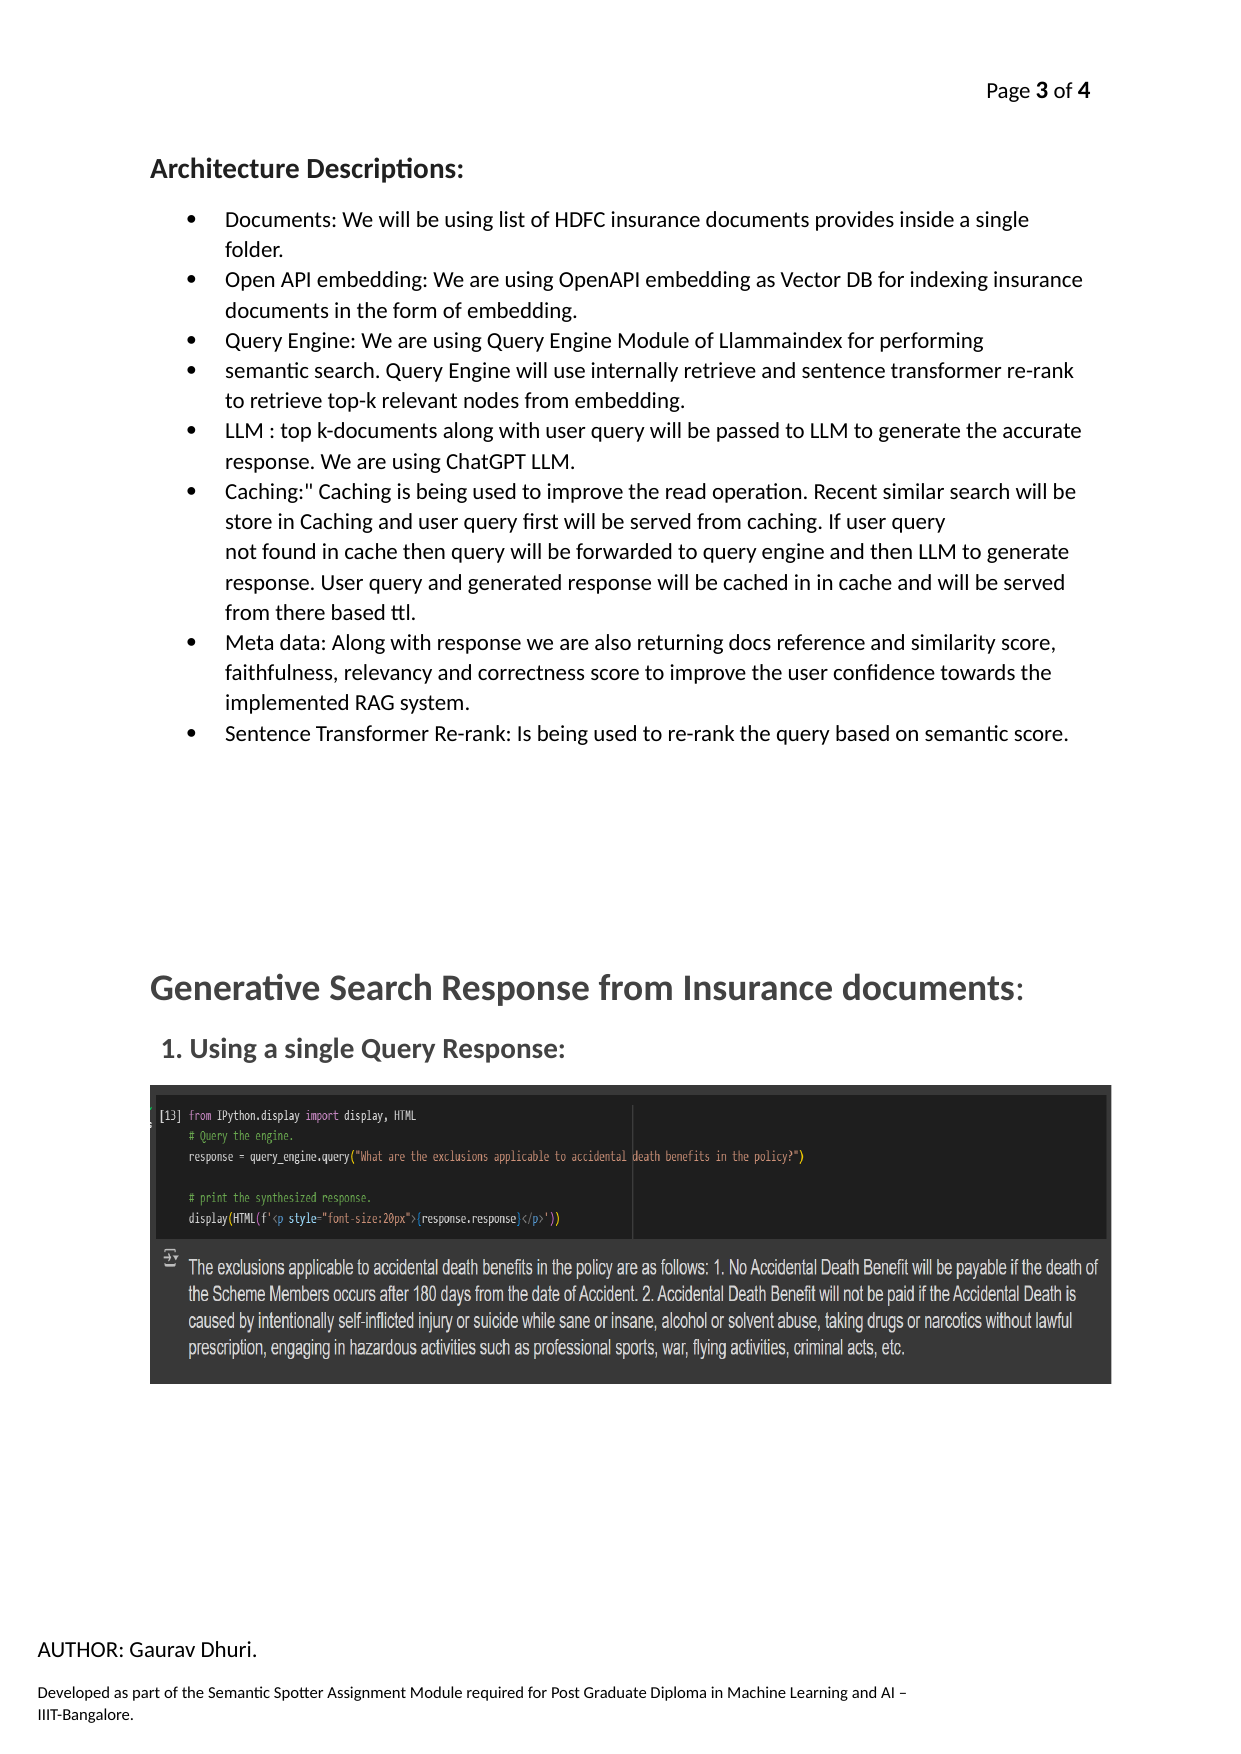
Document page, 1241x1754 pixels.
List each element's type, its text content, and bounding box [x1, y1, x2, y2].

list LLM : top k-documents along with user query will be passed to LLM to generate the accurate response. We are using ChatGPT LLM. [187, 417, 1090, 475]
list Meta data: Along with response we are also returning docs reference and similarity score, faithfulness, relevancy and correctness score to improve the user confidence towards the implemented RAG system. [187, 628, 1090, 716]
list Caching:" Caching is being used to improve the read operation. Recent similar search will be store in Caching and user query first will be served from caching. If user query [187, 477, 1090, 535]
text 1. Using a single Query Response: [160, 1030, 1090, 1066]
list Sentence Transformer Re-rank: Is being used to re-rank the query based on semantic score. [187, 719, 1090, 747]
list Documents: We will be using list of HDFC insurance documents provides inside a single folder. [187, 205, 1090, 263]
list semantic search. Query Engine will use internally retrieve and sentence transformer re-rank to retrieve top-k relevant nodes from embedding. [187, 356, 1090, 414]
picture [150, 1085, 1112, 1384]
list Open API embedding: We are using OpenAPI embedding as Vector DB for indexing insurance documents in the form of embedding. [187, 266, 1090, 324]
text Generative Search Response from Insurance documents: [150, 964, 1090, 1010]
list Query Engine: We are using Query Engine Module of Llammaindex for performing [187, 326, 1090, 354]
text Architecture Descriptions: [150, 150, 1090, 186]
list response. User query and generated response will be cached in in cache and will be served from there based ttl. [225, 568, 1090, 626]
list not found in cache then query will be forwarded to query engine and then LLM to generate [225, 537, 1090, 565]
